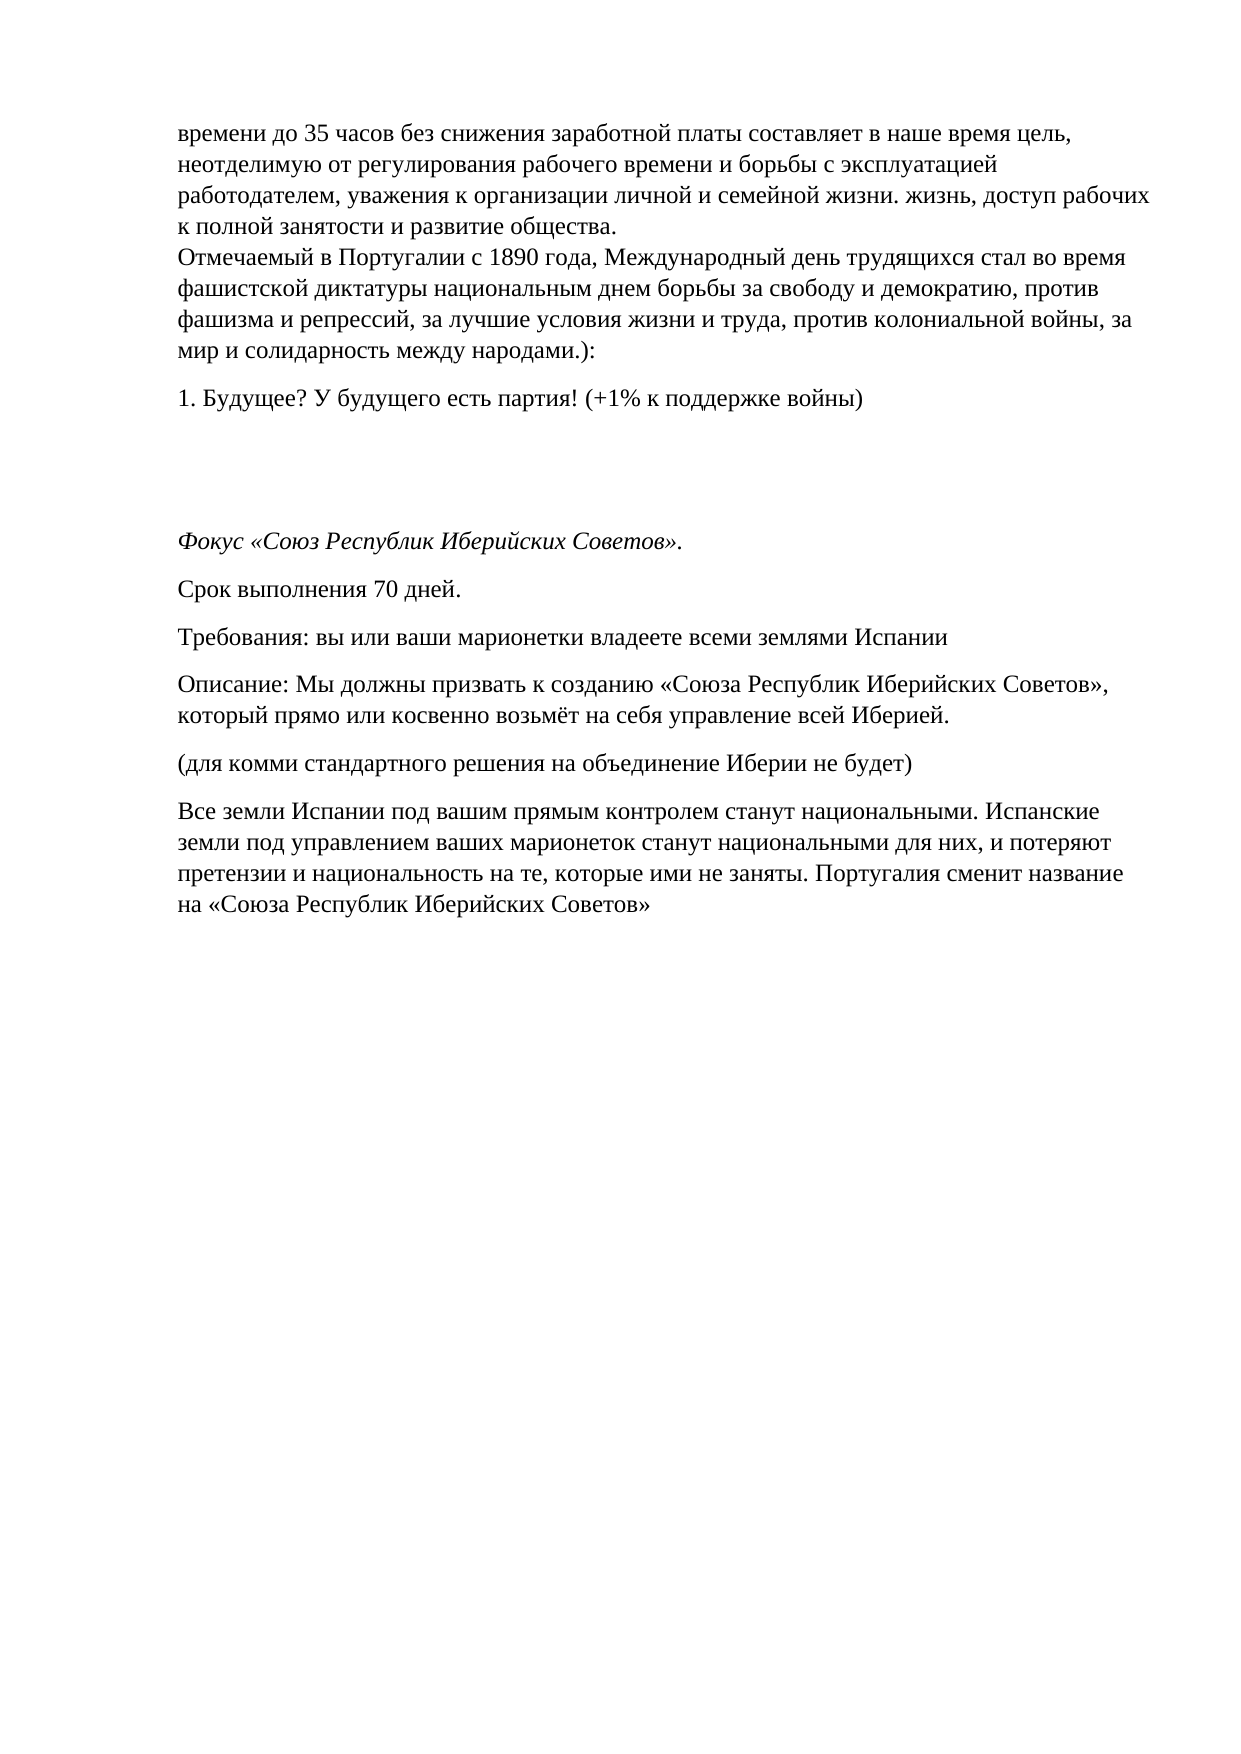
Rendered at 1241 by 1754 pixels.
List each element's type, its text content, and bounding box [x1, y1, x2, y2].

text (для комми стандартного решения на объединение Иберии не будет) [177, 748, 1152, 777]
text Все земли Испании под вашим прямым контролем станут национальными. Испанские земли под управлением ваших марионеток станут национальными для них, и потеряют претензии и национальность на те, которые ими не заняты. Португалия сменит название на «Союза Республик Иберийских Советов» [177, 796, 1152, 918]
text Требования: вы или ваши марионетки владеете всеми землями Испании [177, 622, 1152, 650]
text Срок выполнения 70 дней. [177, 574, 1152, 603]
text Фокус «Союз Республик Иберийских Советов». [177, 526, 1152, 555]
text Описание: Мы должны призвать к созданию «Союза Республик Иберийских Советов», который прямо или косвенно возьмёт на себя управление всей Иберией. [177, 669, 1152, 729]
text 1. Будущее? У будущего есть партия! (+1% к поддержке войны) [177, 383, 1152, 412]
